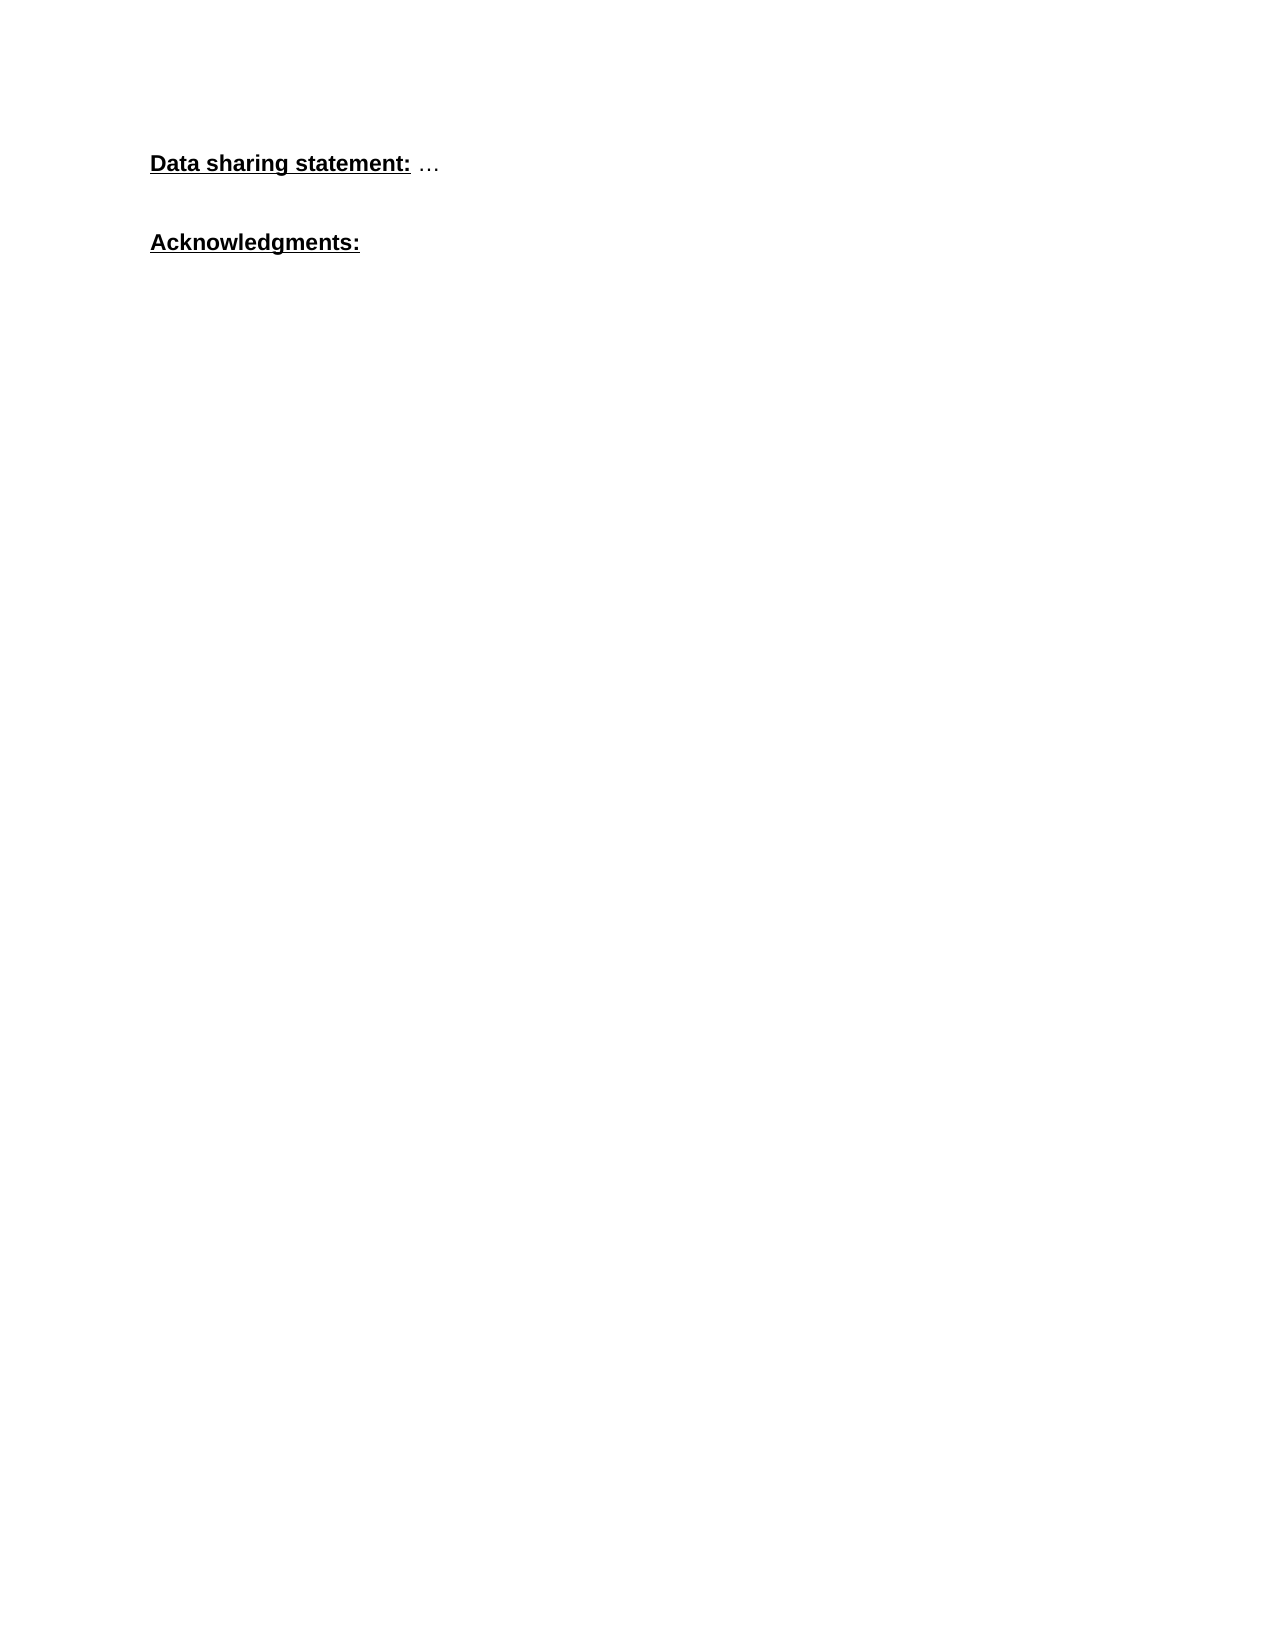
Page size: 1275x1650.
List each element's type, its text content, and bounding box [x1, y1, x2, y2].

text Acknowledgments: [150, 229, 1125, 255]
text Data sharing statement: … [150, 150, 1125, 176]
